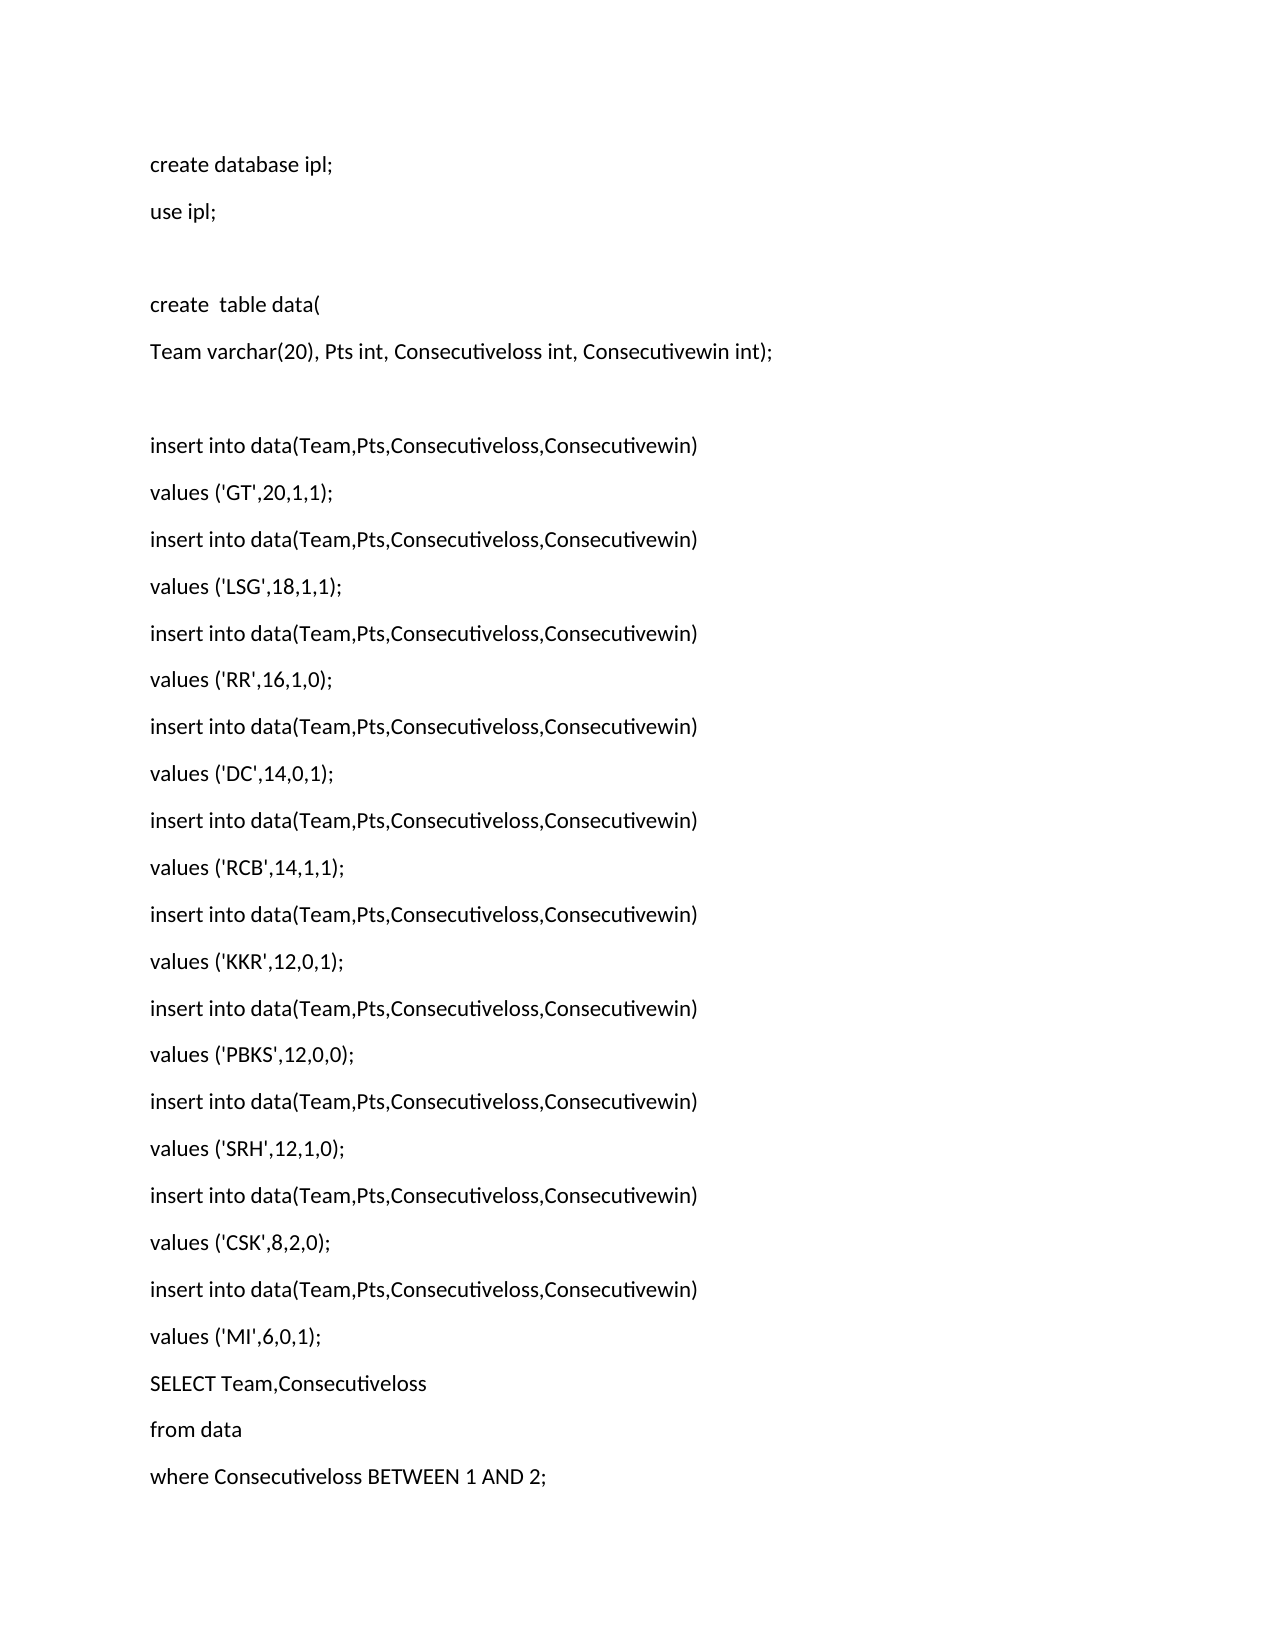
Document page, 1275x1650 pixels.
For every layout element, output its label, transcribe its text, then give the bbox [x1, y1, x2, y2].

text values ('SRH',12,1,0); [150, 1134, 1125, 1162]
text insert into data(Team,Pts,Consecutiveloss,Consecutivewin) [150, 1181, 1125, 1209]
text values ('RCB',14,1,1); [150, 853, 1125, 881]
text create database ipl; [150, 150, 1125, 178]
text insert into data(Team,Pts,Consecutiveloss,Consecutivewin) [150, 712, 1125, 741]
text SELECT Team,Consecutiveloss [150, 1369, 1125, 1397]
text insert into data(Team,Pts,Consecutiveloss,Consecutivewin) [150, 994, 1125, 1022]
text insert into data(Team,Pts,Consecutiveloss,Consecutivewin) [150, 619, 1125, 647]
text insert into data(Team,Pts,Consecutiveloss,Consecutivewin) [150, 1087, 1125, 1116]
text values ('CSK',8,2,0); [150, 1228, 1125, 1256]
text values ('RR',16,1,0); [150, 666, 1125, 694]
text values ('PBKS',12,0,0); [150, 1041, 1125, 1069]
text values ('DC',14,0,1); [150, 759, 1125, 787]
text Team varchar(20), Pts int, Consecutiveloss int, Consecutivewin int); [150, 337, 1125, 366]
text insert into data(Team,Pts,Consecutiveloss,Consecutivewin) [150, 525, 1125, 553]
text insert into data(Team,Pts,Consecutiveloss,Consecutivewin) [150, 1275, 1125, 1303]
text insert into data(Team,Pts,Consecutiveloss,Consecutivewin) [150, 431, 1125, 459]
text values ('MI',6,0,1); [150, 1322, 1125, 1350]
text insert into data(Team,Pts,Consecutiveloss,Consecutivewin) [150, 900, 1125, 928]
text insert into data(Team,Pts,Consecutiveloss,Consecutivewin) [150, 806, 1125, 834]
text values ('KKR',12,0,1); [150, 947, 1125, 975]
text where Consecutiveloss BETWEEN 1 AND 2; [150, 1462, 1125, 1491]
text from data [150, 1416, 1125, 1444]
text values ('LSG',18,1,1); [150, 572, 1125, 600]
text values ('GT',20,1,1); [150, 478, 1125, 506]
text use ipl; [150, 197, 1125, 225]
text create table data( [150, 291, 1125, 319]
